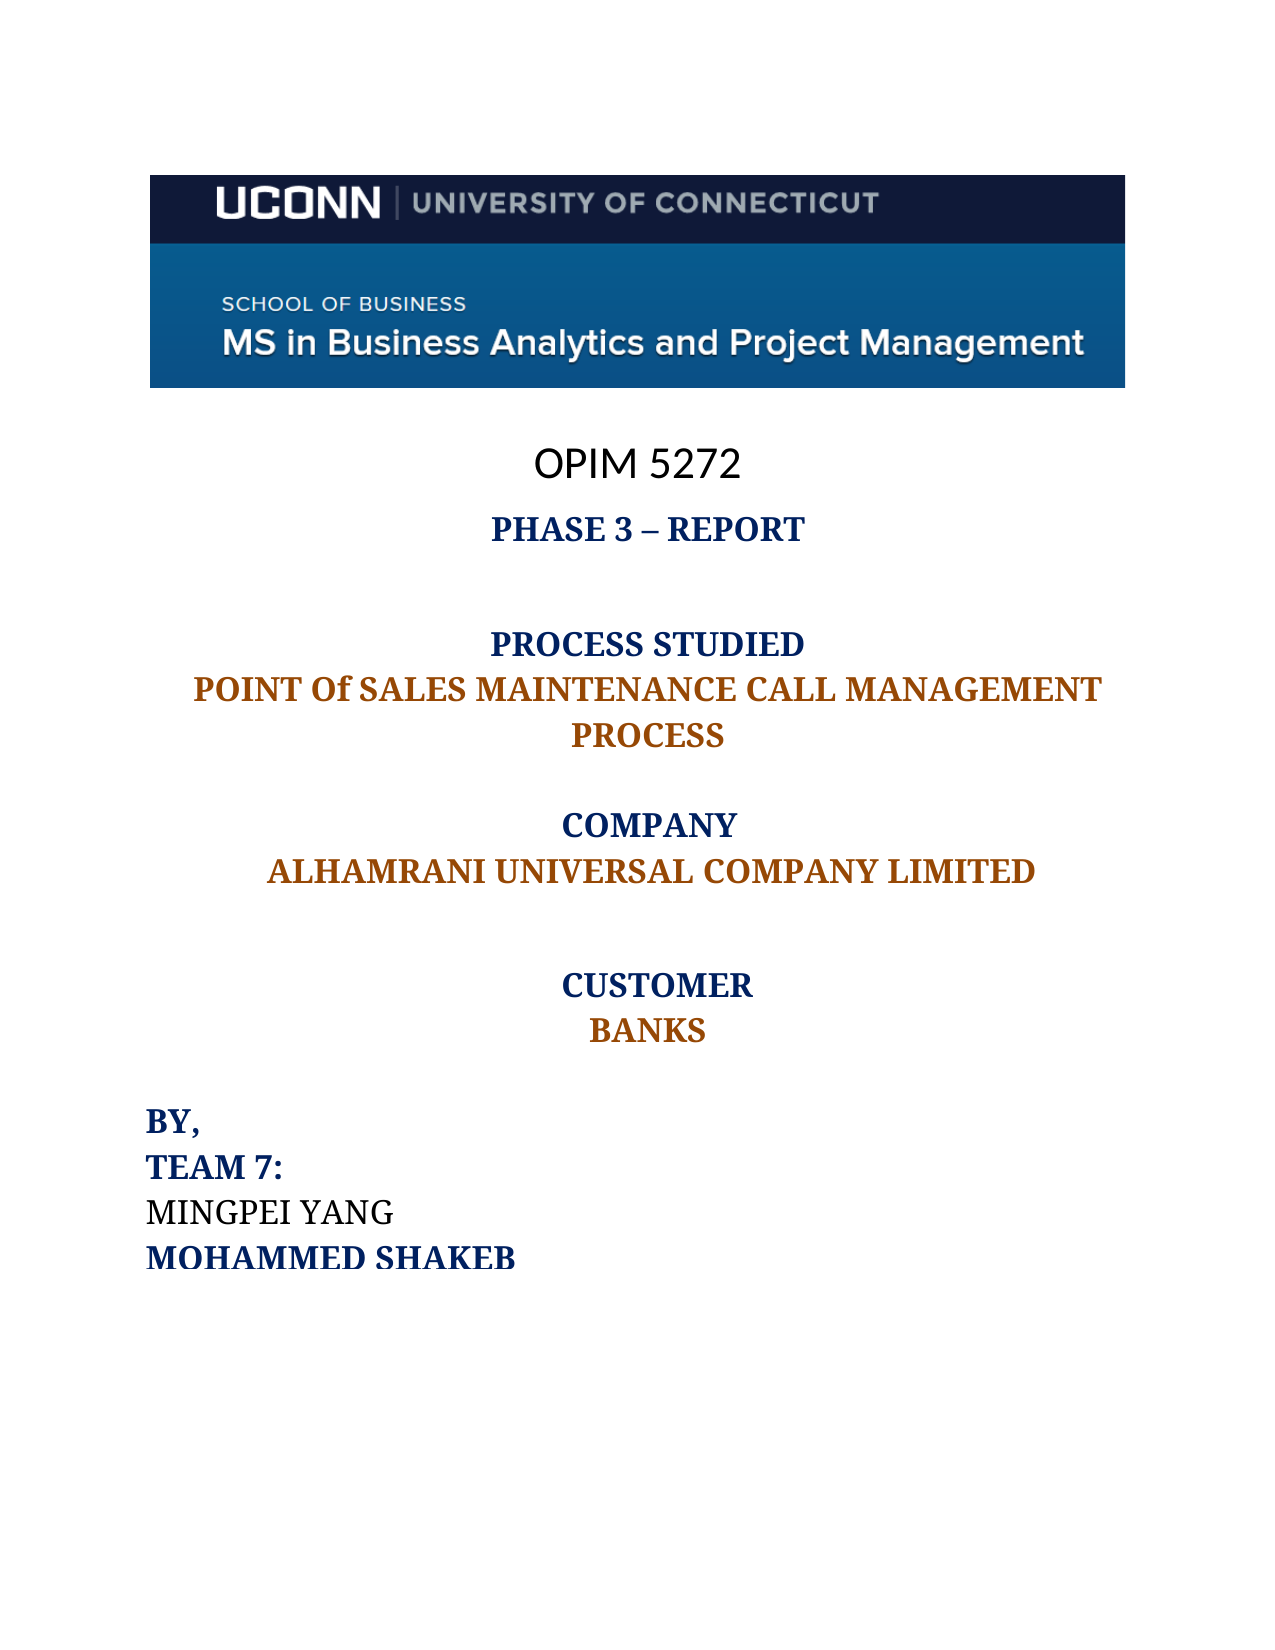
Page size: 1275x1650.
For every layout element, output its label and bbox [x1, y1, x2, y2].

picture [150, 175, 1125, 388]
